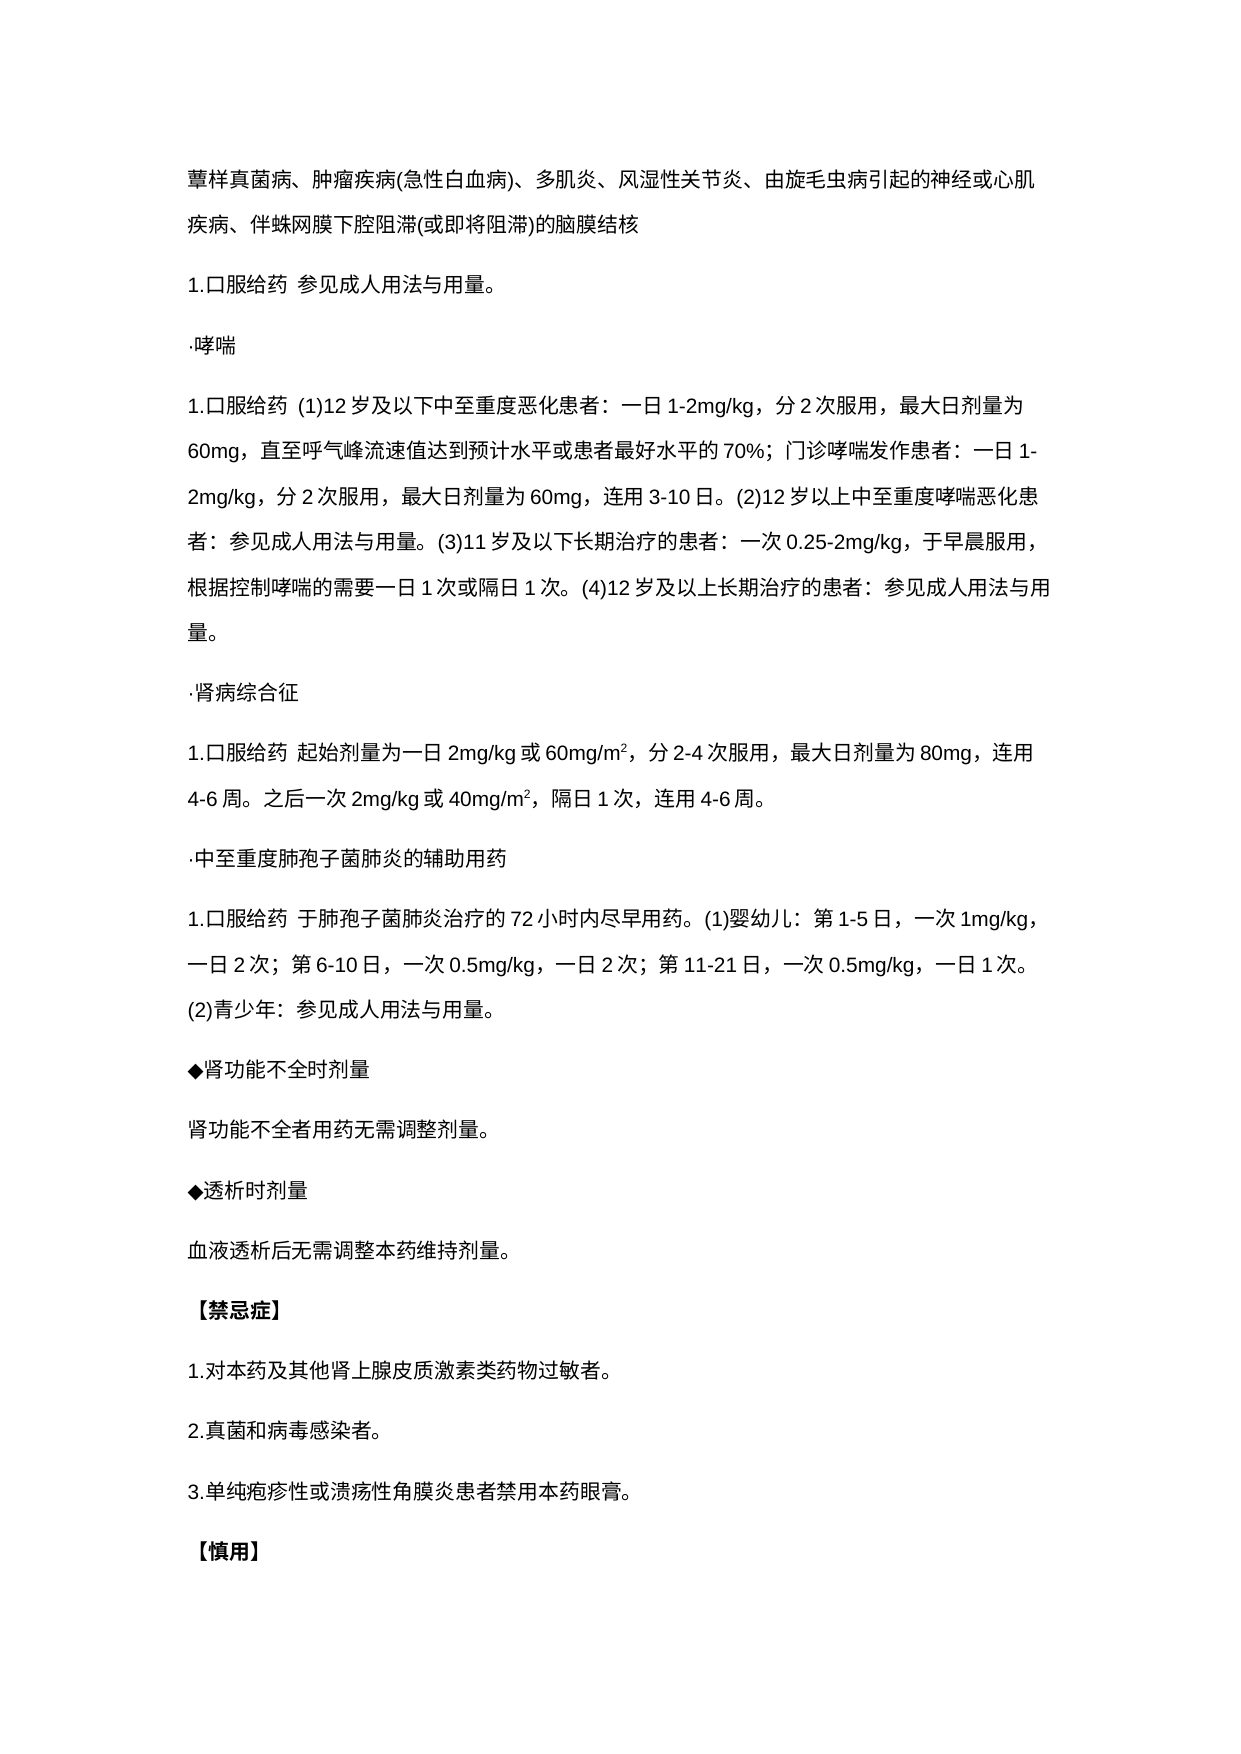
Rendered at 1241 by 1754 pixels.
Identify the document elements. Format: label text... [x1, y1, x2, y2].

text 3.单纯疱疹性或溃疡性角膜炎患者禁用本药眼膏。 [187, 1474, 1053, 1506]
text 【慎用】 [187, 1534, 1053, 1567]
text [187, 162, 1053, 240]
text 血液透析后无需调整本药维持剂量。 [187, 1233, 1053, 1266]
text 2.真菌和病毒感染者。 [187, 1414, 1053, 1446]
text 1.口服给药 于肺孢子菌肺炎治疗的72小时内尽早用药。(1)婴幼儿：第1-5日，一次1mg/kg，一日2次；第6-10日，一次0.5mg/kg，一日2次；第11-21日，一次0.5mg/kg，一日1次。(2)青少年：参见成人用法与用量。 [187, 901, 1053, 1025]
text ·哮喘 [187, 328, 1053, 360]
text ·肾病综合征 [187, 675, 1053, 708]
text 肾功能不全者用药无需调整剂量。 [187, 1113, 1053, 1145]
text 1.对本药及其他肾上腺皮质激素类药物过敏者。 [187, 1353, 1053, 1386]
text 1.口服给药 (1)12岁及以下中至重度恶化患者：一日1-2mg/kg，分2次服用，最大日剂量为60mg，直至呼气峰流速值达到预计水平或患者最好水平的70%；门诊哮喘发作患者：一日1-2mg/kg，分2次服用，最大日剂量为60mg，连用3-10日。(2)12岁以上中至重度哮喘恶化患者：参见成人用法与用量。(3)11岁及以下长期治疗的患者：一次0.25-2mg/kg，于早晨服用，根据控制哮喘的需要一日1次或隔日1次。(4)12岁及以上长期治疗的患者：参见成人用法与用量。 [187, 388, 1053, 648]
text ◆肾功能不全时剂量 [187, 1052, 1053, 1085]
text 1.口服给药 起始剂量为一日2mg/kg或60mg/m2，分2-4次服用，最大日剂量为80mg，连用4-6周。之后一次2mg/kg或40mg/m2，隔日1次，连用4-6周。 [187, 736, 1053, 813]
text ◆透析时剂量 [187, 1173, 1053, 1205]
text ·中至重度肺孢子菌肺炎的辅助用药 [187, 841, 1053, 874]
text 1.口服给药 参见成人用法与用量。 [187, 268, 1053, 300]
text 【禁忌症】 [187, 1293, 1053, 1326]
